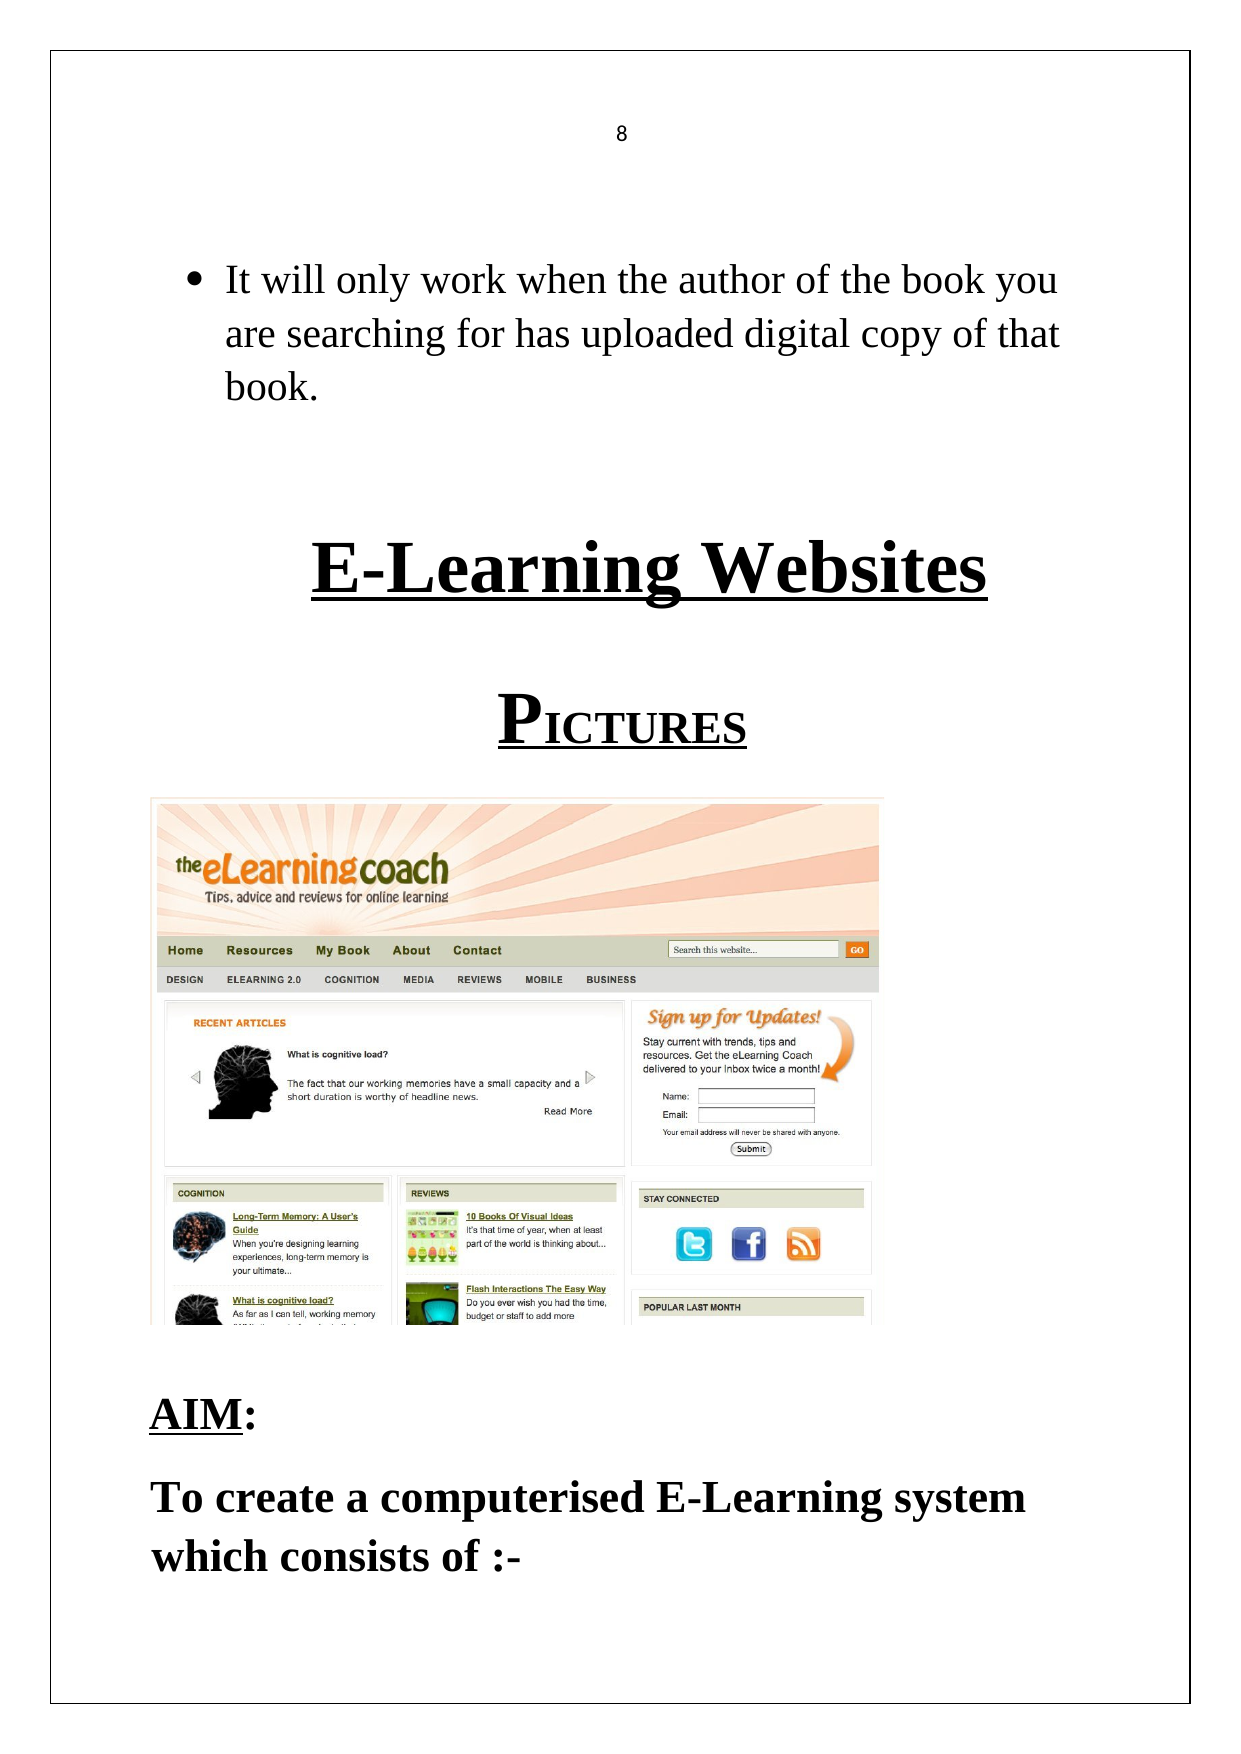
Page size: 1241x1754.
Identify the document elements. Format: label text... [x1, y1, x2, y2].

list It will only work when the author of the book you are searching for has uploaded digital copy of that book. [187, 254, 1093, 410]
text To create a computerised E-Learning system which consists of :- [150, 1469, 1093, 1581]
picture [150, 797, 885, 1325]
subtitle PICTURES [150, 673, 1095, 759]
text AIM: [148, 1387, 1095, 1439]
text E-Learning Websites [204, 523, 1095, 609]
